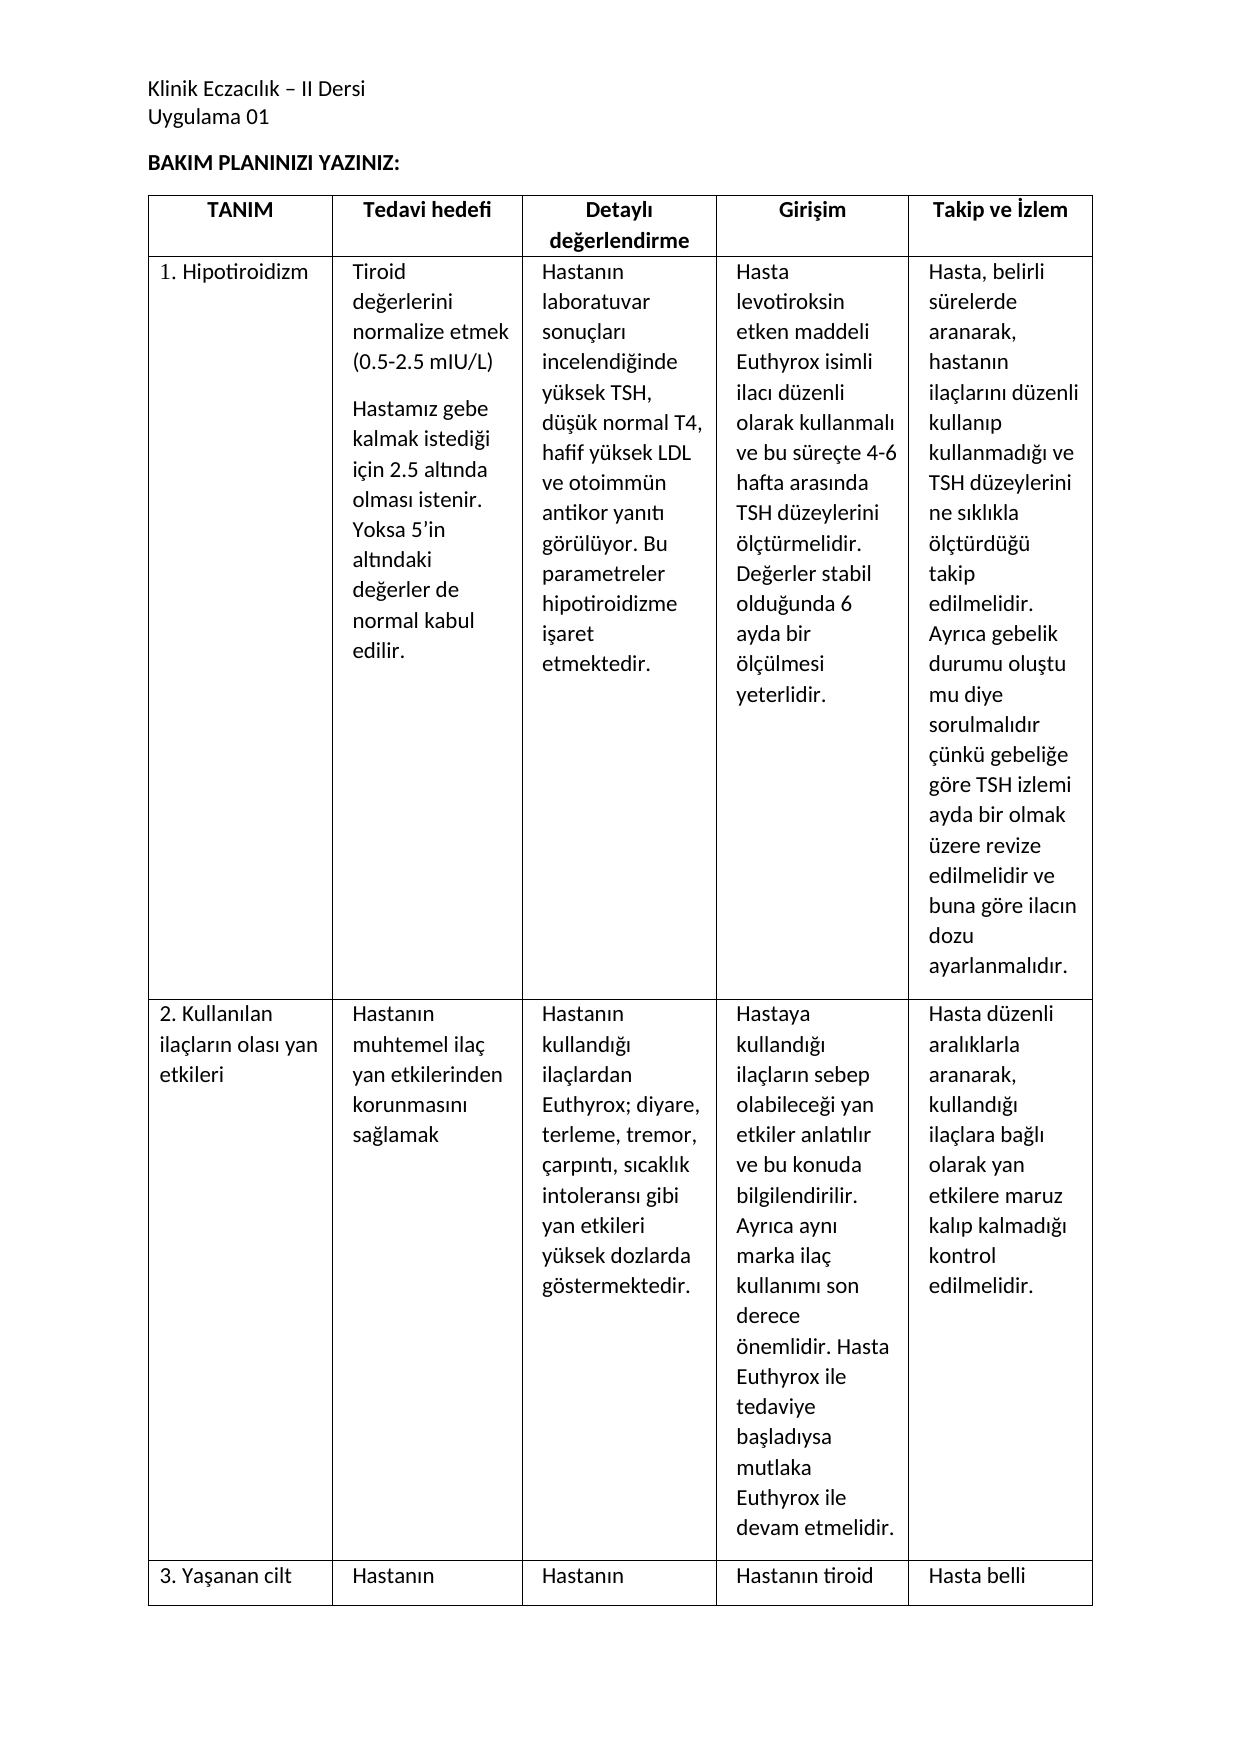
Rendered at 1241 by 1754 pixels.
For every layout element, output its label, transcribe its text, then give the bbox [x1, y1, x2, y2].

table_cell Hastanın kullandığı ilaçlardan Euthyrox; diyare, terleme, tremor, çarpıntı, sıcaklık intoleransı gibi yan etkileri yüksek dozlarda göstermektedir. [523, 1000, 716, 1560]
table_cell Hastaya kullandığı ilaçların sebep olabileceği yan etkiler anlatılır ve bu konuda bilgilendirilir. Ayrıca aynı marka ilaç kullanımı son derece önemlidir. Hasta Euthyrox ile tedaviye başladıysa mutlaka Euthyrox ile devam etmelidir. [717, 1000, 908, 1560]
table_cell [717, 1561, 908, 1605]
text BAKIM PLANINIZI YAZINIZ: [148, 148, 1093, 176]
table_header TANIM [149, 196, 332, 256]
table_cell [149, 1561, 332, 1605]
table_header Girişim [717, 196, 908, 256]
table_cell Tiroid değerlerini normalize etmek (0.5-2.5 mIU/L) Hastamız gebe kalmak istediği için 2.5 altında olması istenir. Yoksa 5’in altındaki değerler de normal kabul edilir. [333, 257, 522, 998]
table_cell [909, 1561, 1092, 1605]
table_header Tedavi hedefi [333, 196, 522, 256]
table_cell 1. Hipotiroidizm [149, 257, 332, 998]
table_cell Hasta, belirli sürelerde aranarak, hastanın ilaçlarını düzenli kullanıp kullanmadığı ve TSH düzeylerini ne sıklıkla ölçtürdüğü takip edilmelidir. Ayrıca gebelik durumu oluştu mu diye sorulmalıdır çünkü gebeliğe göre TSH izlemi ayda bir olmak üzere revize edilmelidir ve buna göre ilacın dozu ayarlanmalıdır. [909, 257, 1092, 998]
table_cell Hastanın muhtemel ilaç yan etkilerinden korunmasını sağlamak [333, 1000, 522, 1560]
table_cell Hasta levotiroksin etken maddeli Euthyrox isimli ilacı düzenli olarak kullanmalı ve bu süreçte 4-6 hafta arasında TSH düzeylerini ölçtürmelidir. Değerler stabil olduğunda 6 ayda bir ölçülmesi yeterlidir. [717, 257, 908, 998]
table_cell Hastanın laboratuvar sonuçları incelendiğinde yüksek TSH, düşük normal T4, hafif yüksek LDL ve otoimmün antikor yanıtı görülüyor. Bu parametreler hipotiroidizme işaret etmektedir. [523, 257, 716, 998]
table_header Detaylı değerlendirme [523, 196, 716, 256]
table_cell 2. Kullanılan ilaçların olası yan etkileri [149, 1000, 332, 1560]
table_cell Hasta düzenli aralıklarla aranarak, kullandığı ilaçlara bağlı olarak yan etkilere maruz kalıp kalmadığı kontrol edilmelidir. [909, 1000, 1092, 1560]
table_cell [333, 1561, 522, 1605]
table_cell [523, 1561, 716, 1605]
table_header Takip ve İzlem [909, 196, 1092, 256]
